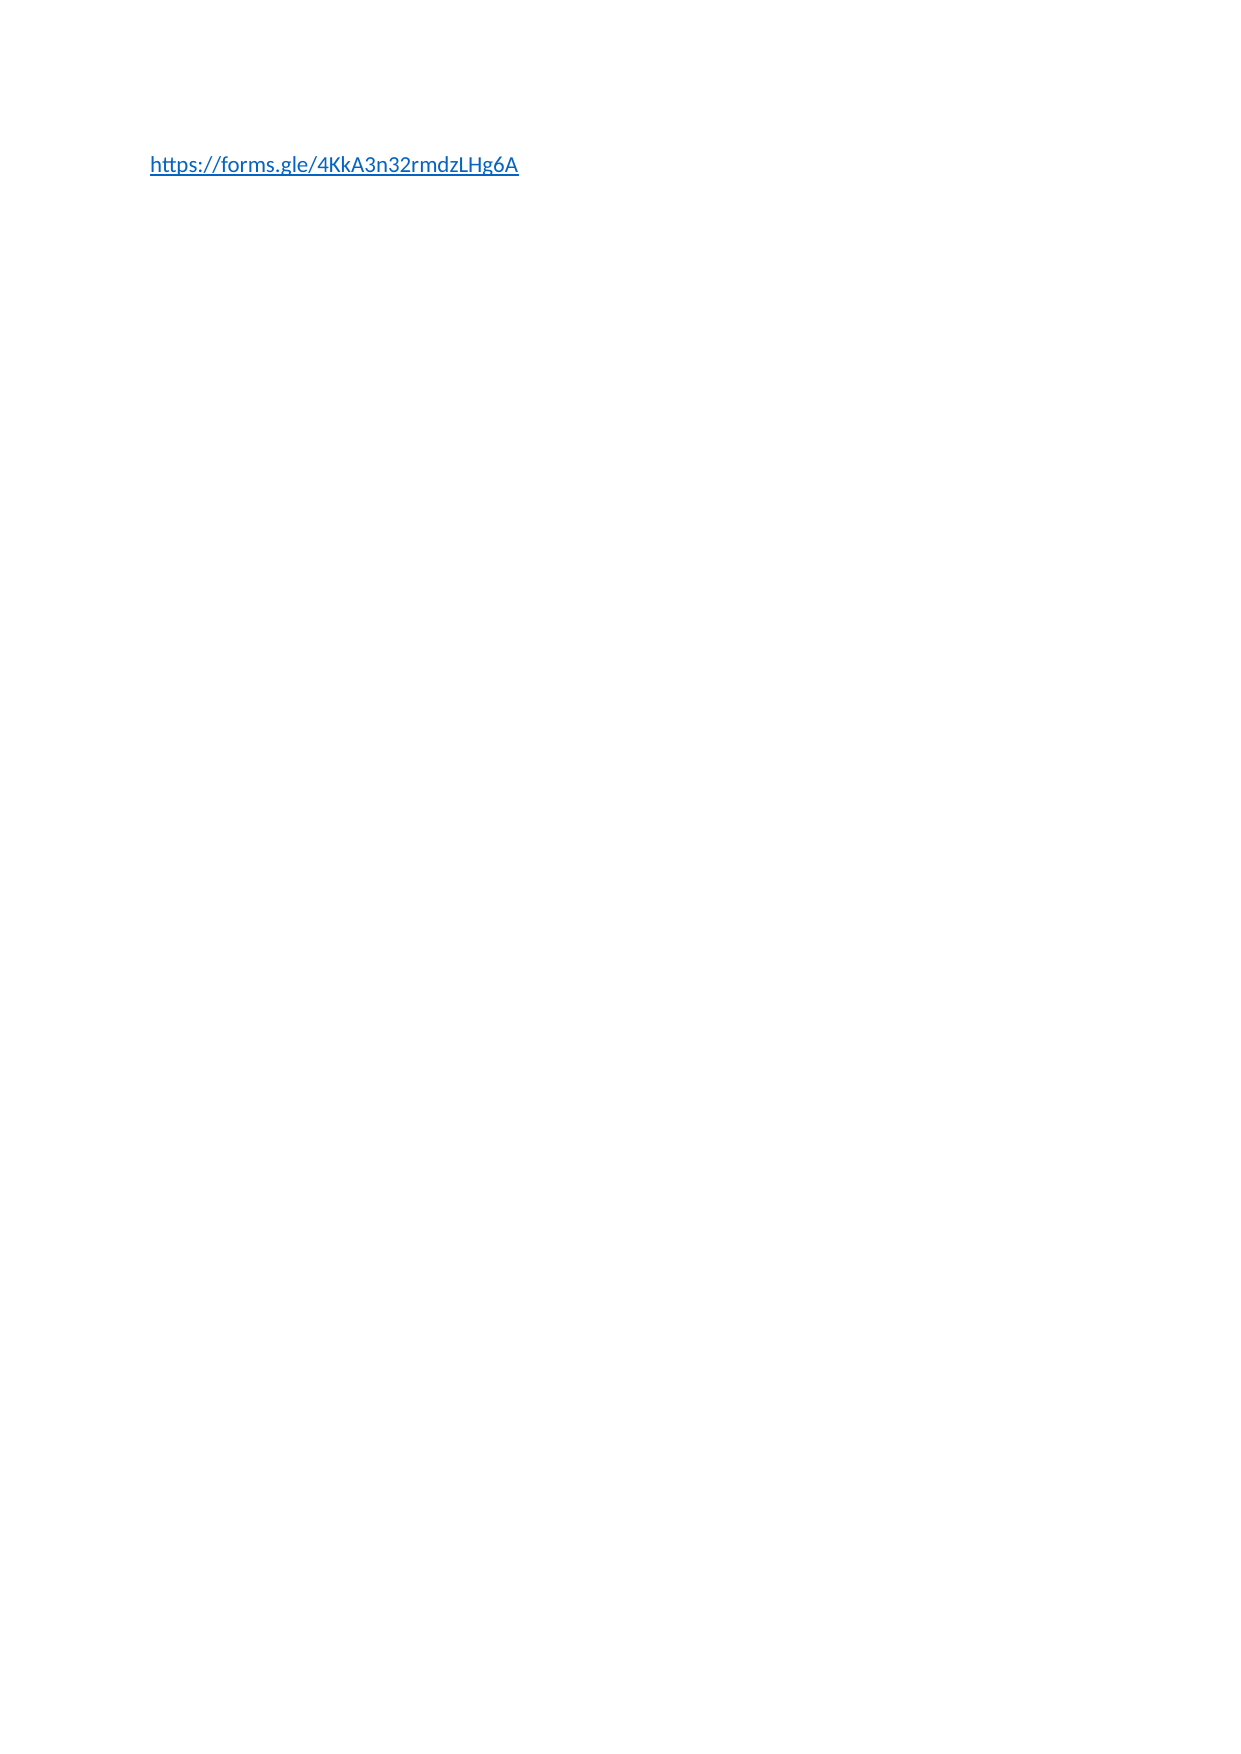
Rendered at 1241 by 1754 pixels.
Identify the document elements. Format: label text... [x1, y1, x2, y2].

text https://forms.gle/4KkA3n32rmdzLHg6A [150, 150, 1090, 178]
